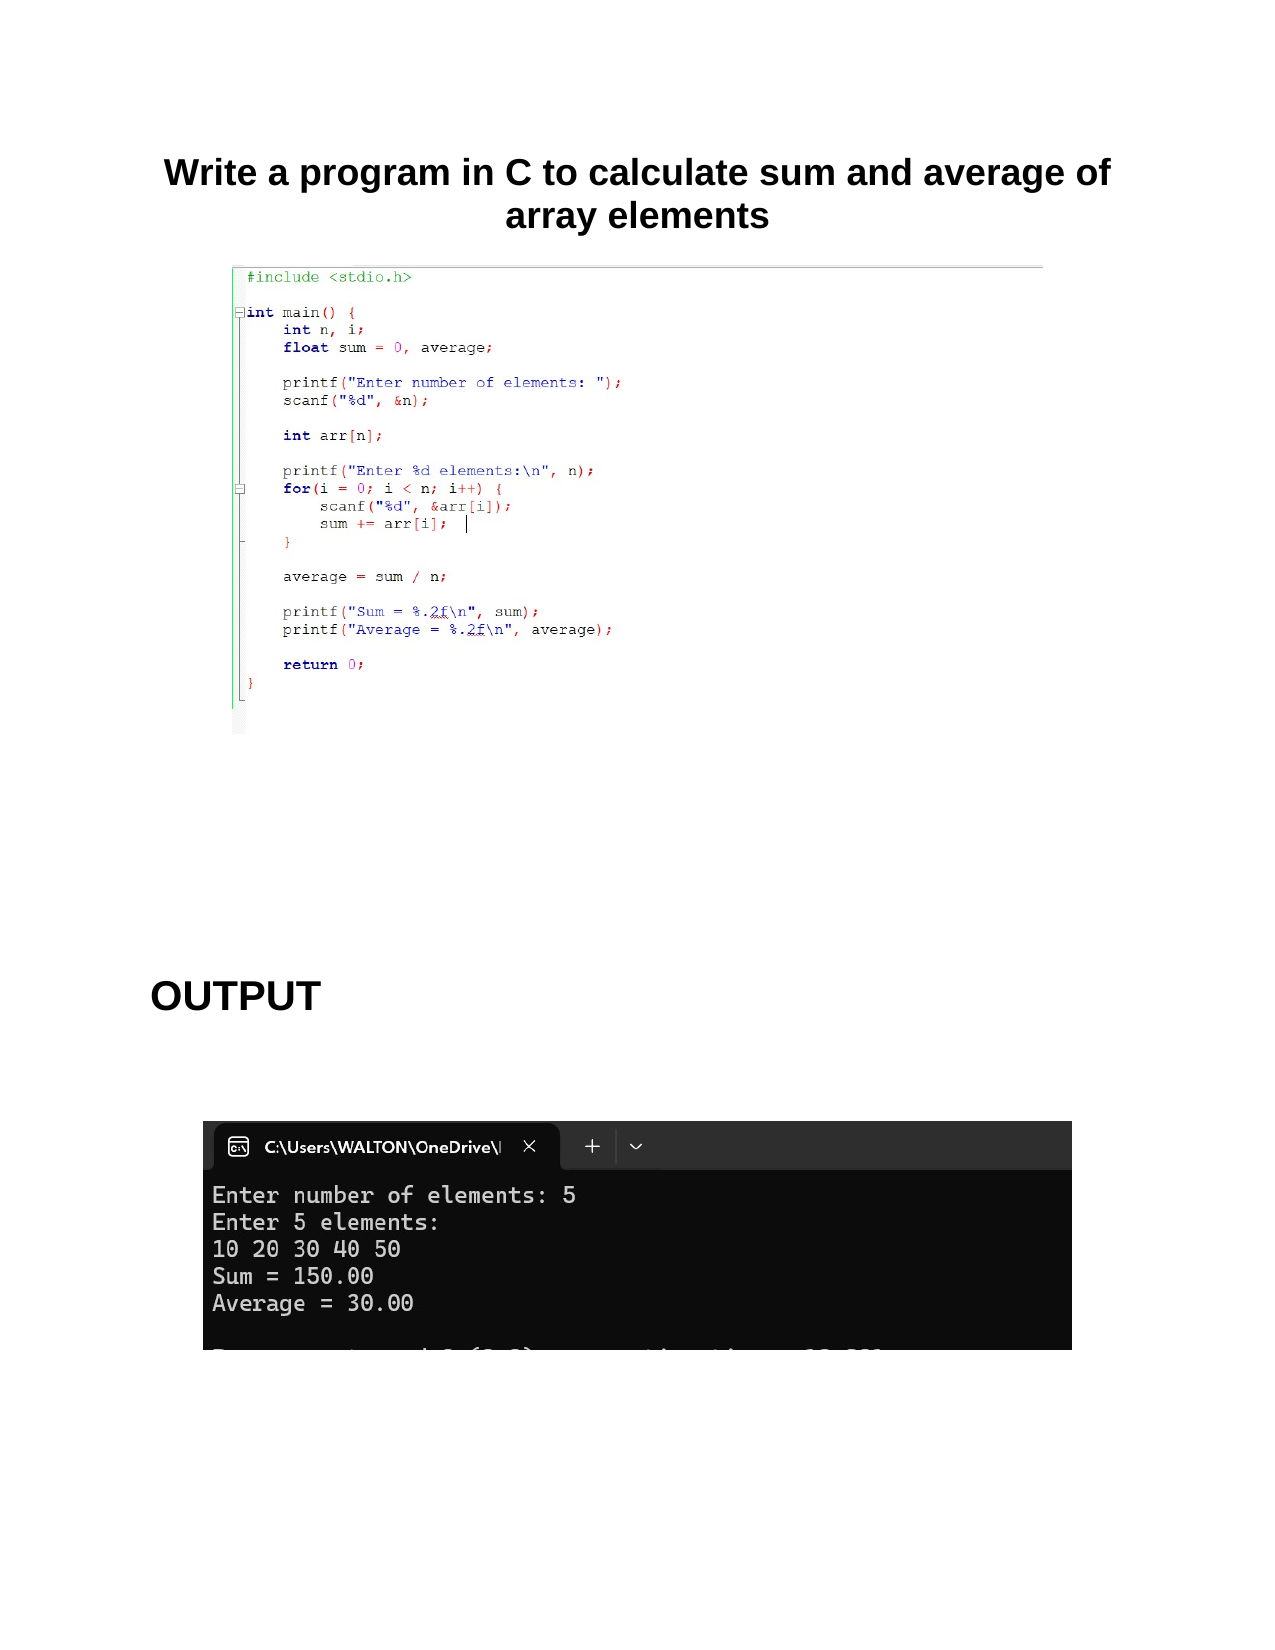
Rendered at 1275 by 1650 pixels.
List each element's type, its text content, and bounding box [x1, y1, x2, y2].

picture [232, 265, 1043, 734]
text Write a program in C to calculate sum and average of array elements [150, 150, 1125, 236]
picture [203, 1121, 1072, 1350]
text OUTPUT [150, 972, 1125, 1020]
